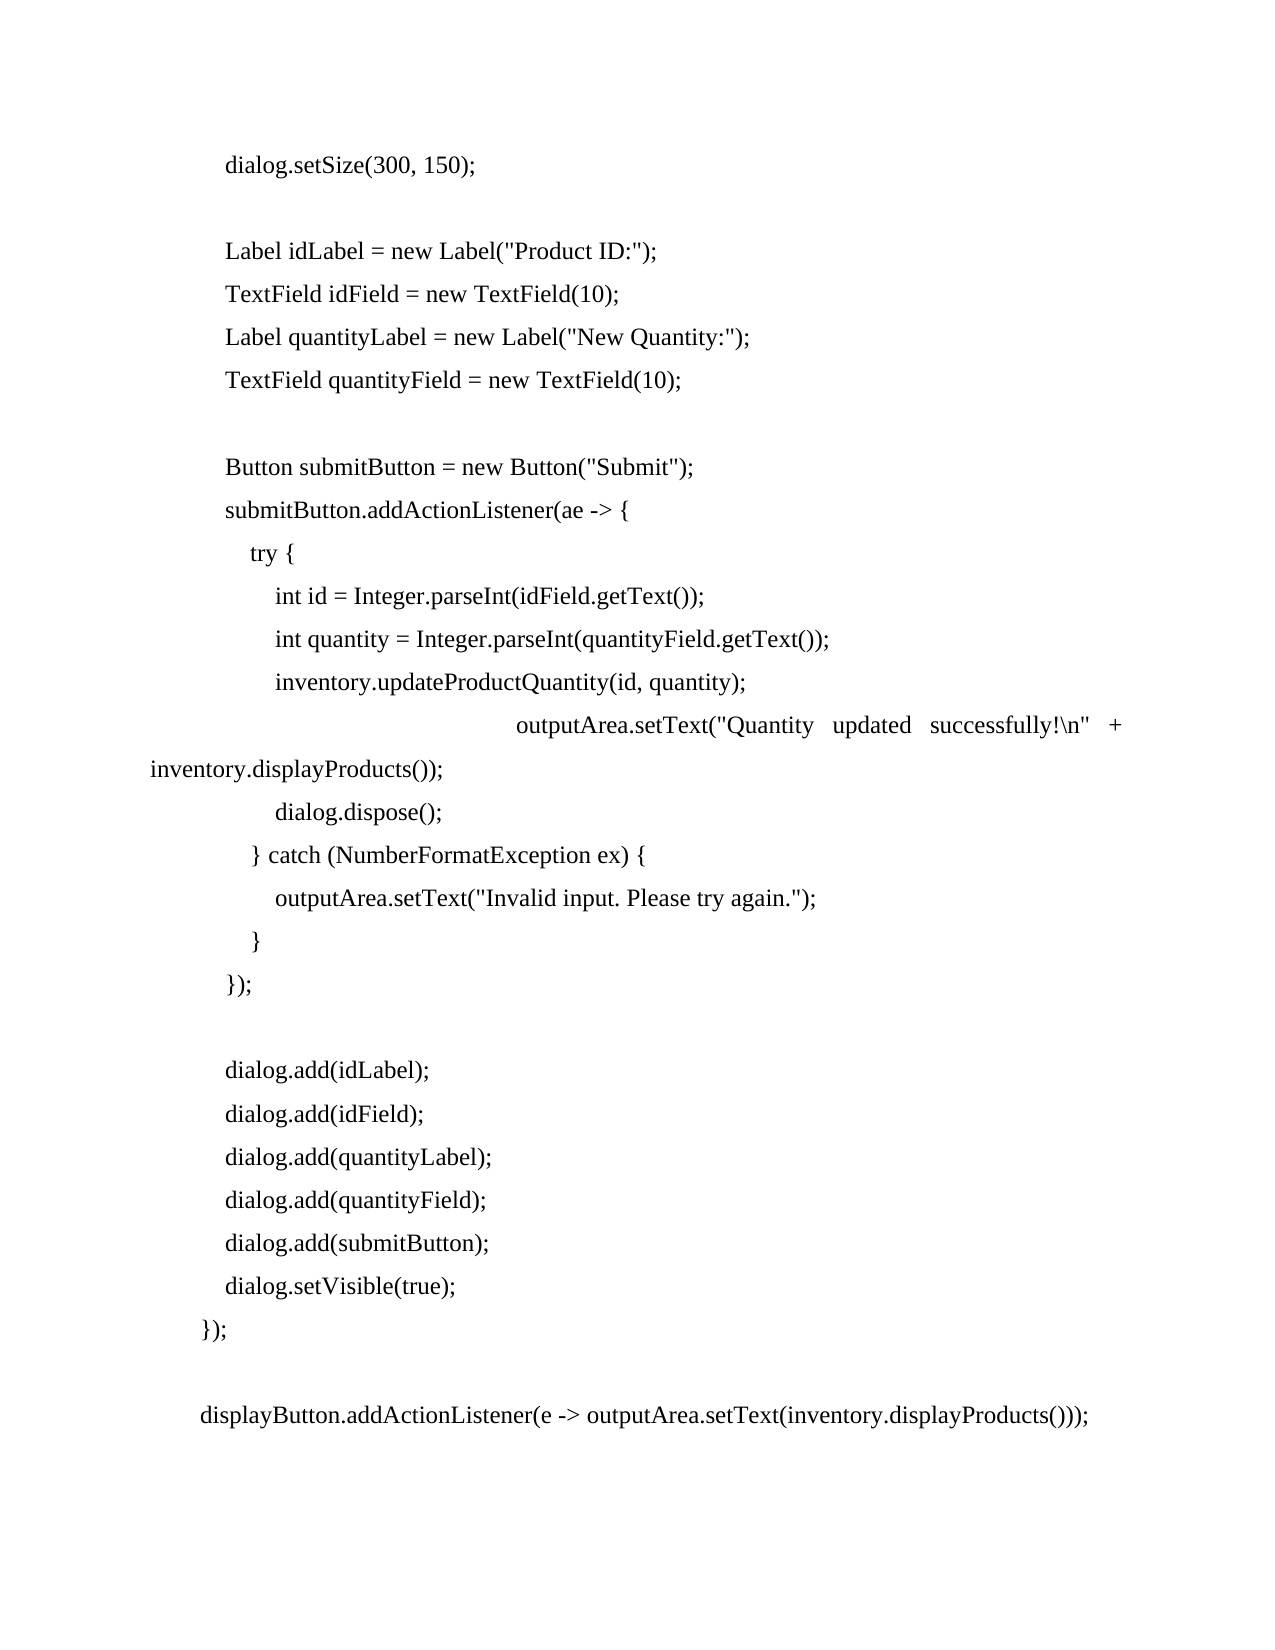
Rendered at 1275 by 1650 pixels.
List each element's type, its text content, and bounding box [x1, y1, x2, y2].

text dialog.setVisible(true); [150, 1271, 1125, 1300]
text Label idLabel = new Label("Product ID:"); [150, 236, 1125, 265]
text dialog.add(idLabel); [150, 1056, 1125, 1084]
text outputArea.setText("Invalid input. Please try again."); [150, 883, 1125, 912]
text dialog.add(idField); [150, 1099, 1125, 1127]
text dialog.add(submitButton); [150, 1228, 1125, 1257]
text int id = Integer.parseInt(idField.getText()); [150, 581, 1125, 610]
text dialog.add(quantityField); [150, 1185, 1125, 1214]
text dialog.dispose(); [150, 797, 1125, 826]
text }); [150, 1314, 1125, 1343]
text int quantity = Integer.parseInt(quantityField.getText()); [150, 624, 1125, 653]
text }); [150, 969, 1125, 998]
text dialog.add(quantityLabel); [150, 1142, 1125, 1171]
text Label quantityLabel = new Label("New Quantity:"); [150, 322, 1125, 351]
text outputArea.setText("Quantity updated successfully!\n" + inventory.displayProducts()); [150, 711, 1125, 782]
text TextField quantityField = new TextField(10); [150, 366, 1125, 394]
text submitButton.addActionListener(ae -> { [150, 495, 1125, 524]
text TextField idField = new TextField(10); [150, 279, 1125, 308]
text } [150, 926, 1125, 955]
text displayButton.addActionListener(e -> outputArea.setText(inventory.displayProducts())); [150, 1401, 1125, 1429]
text inventory.updateProductQuantity(id, quantity); [150, 667, 1125, 696]
text dialog.setSize(300, 150); [150, 150, 1125, 179]
text } catch (NumberFormatException ex) { [150, 840, 1125, 869]
text Button submitButton = new Button("Submit"); [150, 452, 1125, 481]
text try { [150, 538, 1125, 567]
